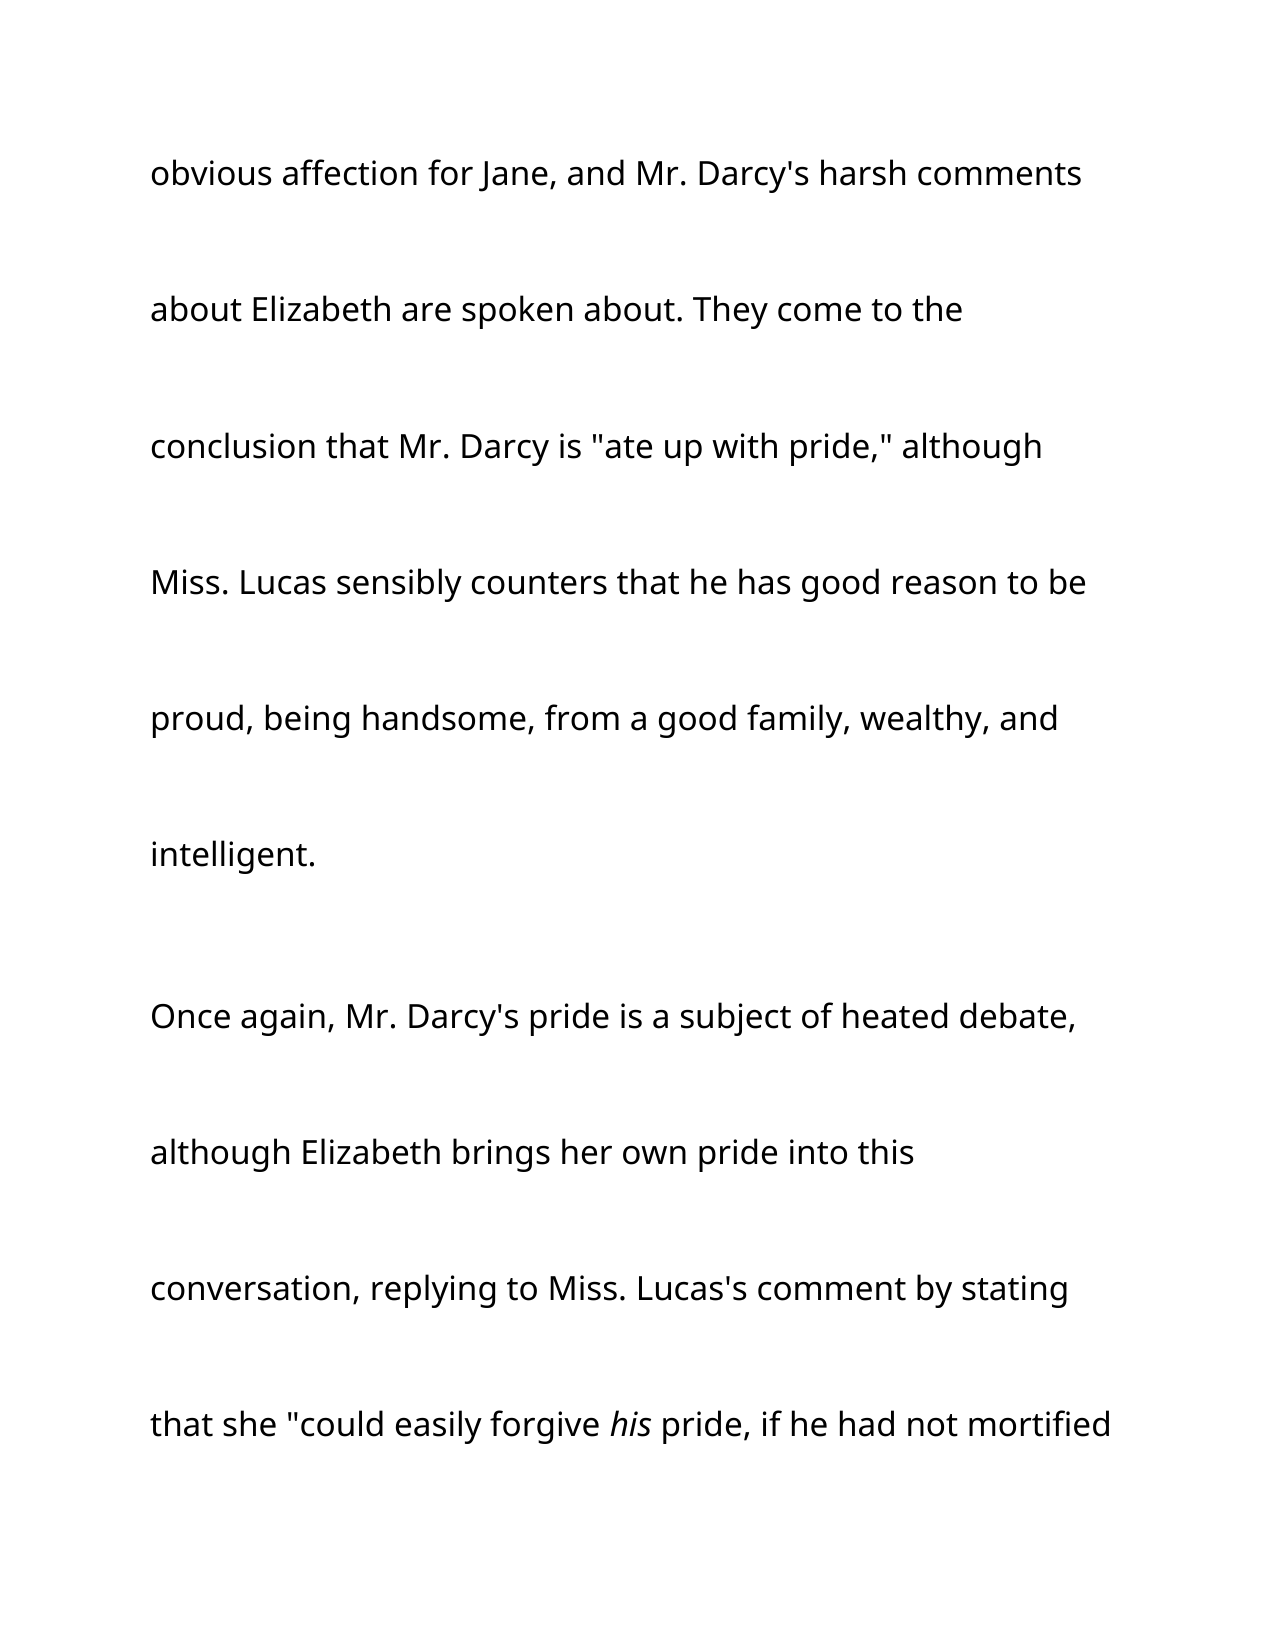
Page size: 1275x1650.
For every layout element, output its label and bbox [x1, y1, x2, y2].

text [150, 992, 1125, 1447]
text [150, 150, 1125, 877]
